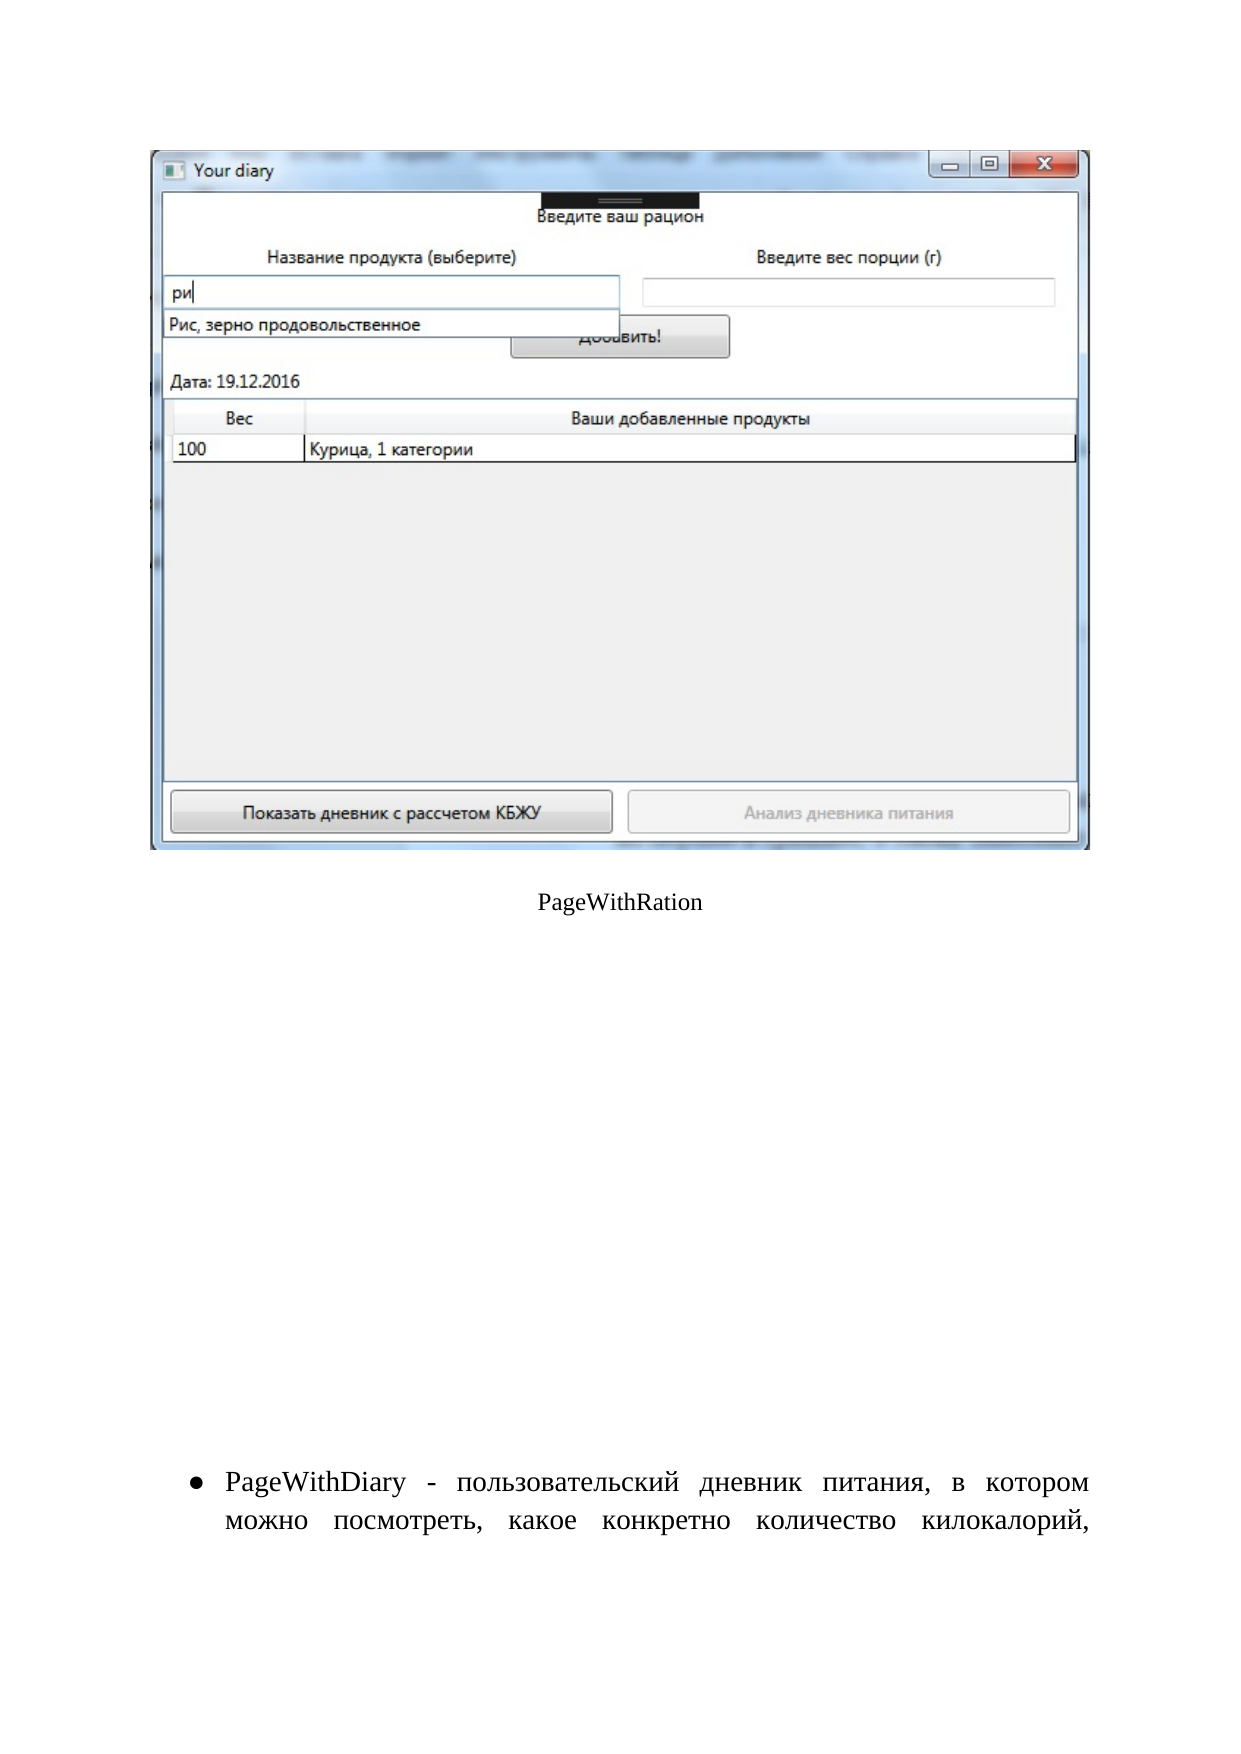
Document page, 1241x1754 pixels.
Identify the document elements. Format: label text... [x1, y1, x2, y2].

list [187, 1464, 1090, 1536]
text PageWithRation [150, 887, 1090, 916]
picture [150, 150, 1091, 850]
